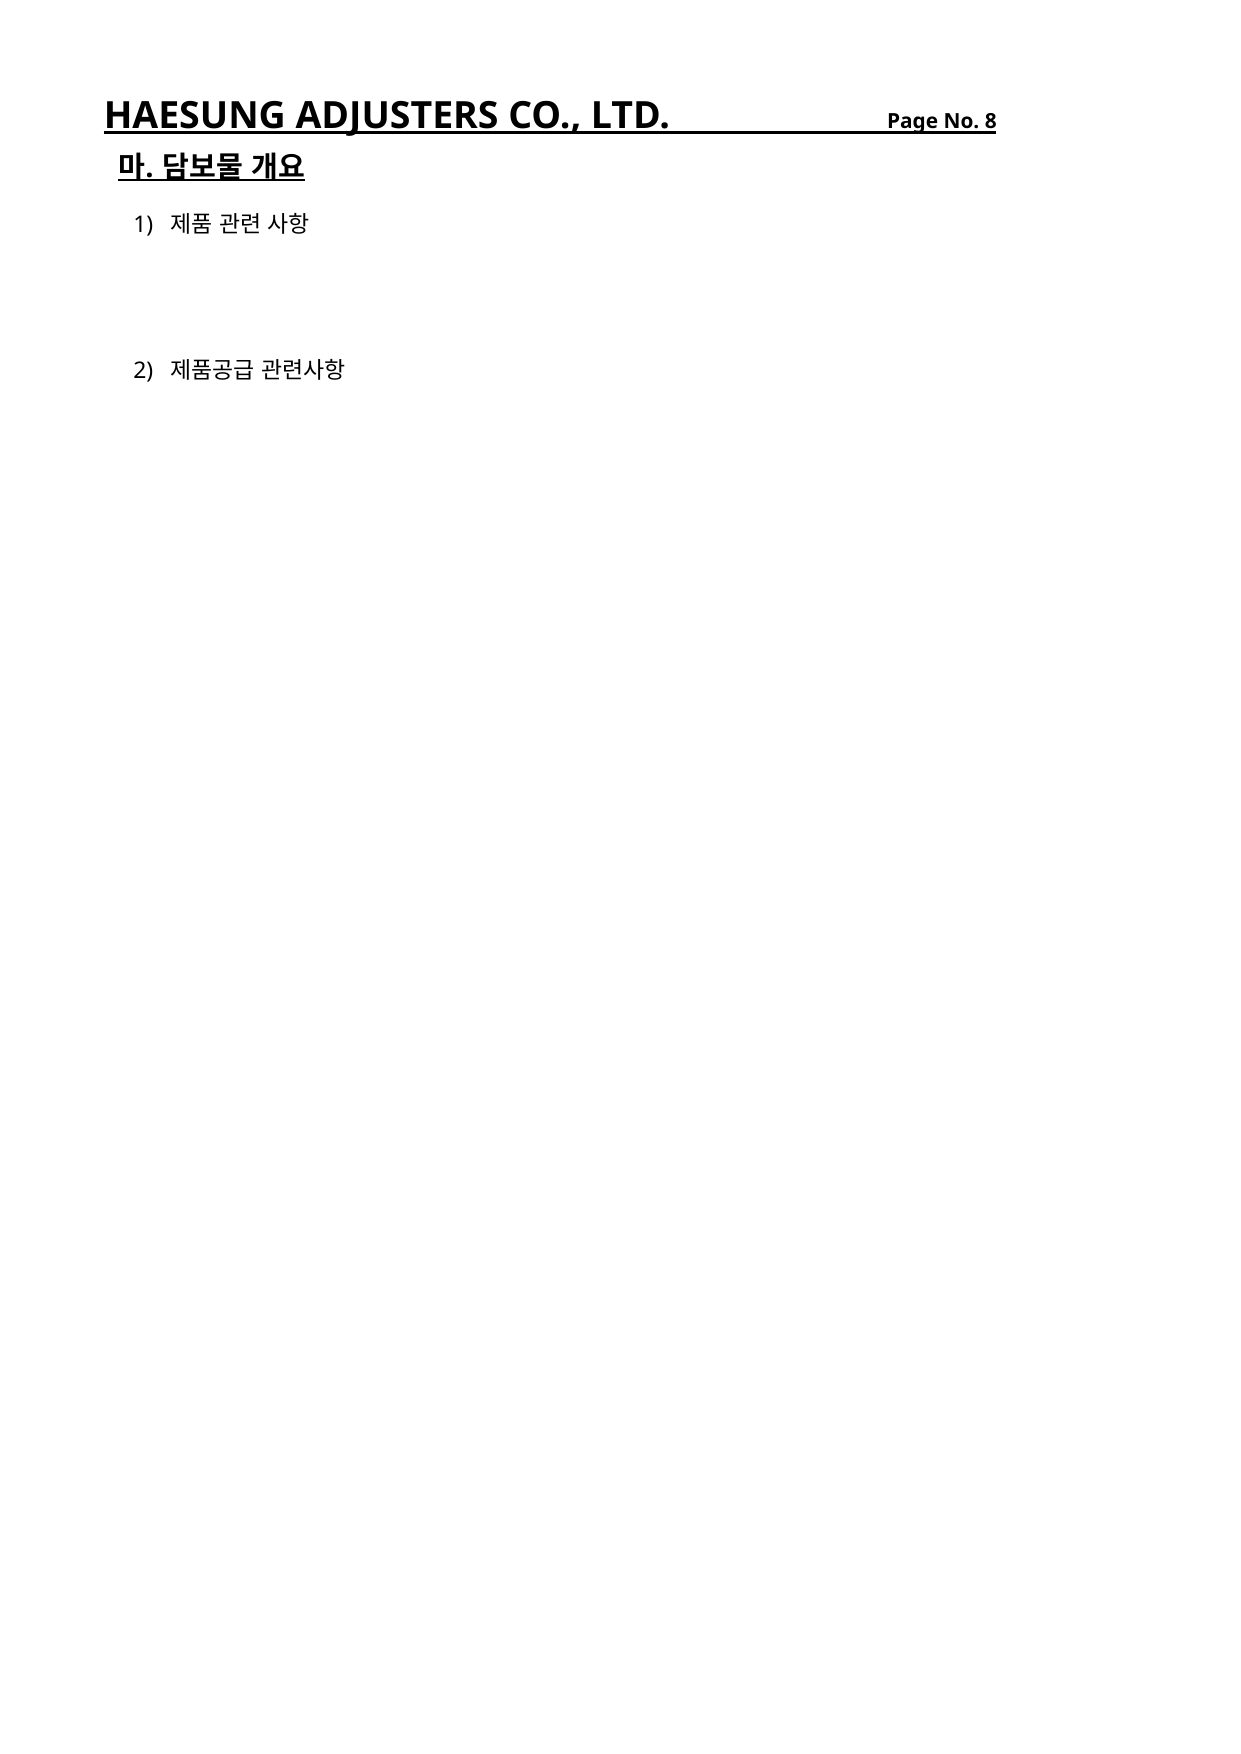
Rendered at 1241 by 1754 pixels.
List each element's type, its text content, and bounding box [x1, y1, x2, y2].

list 제품 관련 사항 [133, 206, 1152, 239]
list 제품공급 관련사항 [133, 352, 1152, 385]
list 담보물 개요 [118, 143, 1152, 186]
